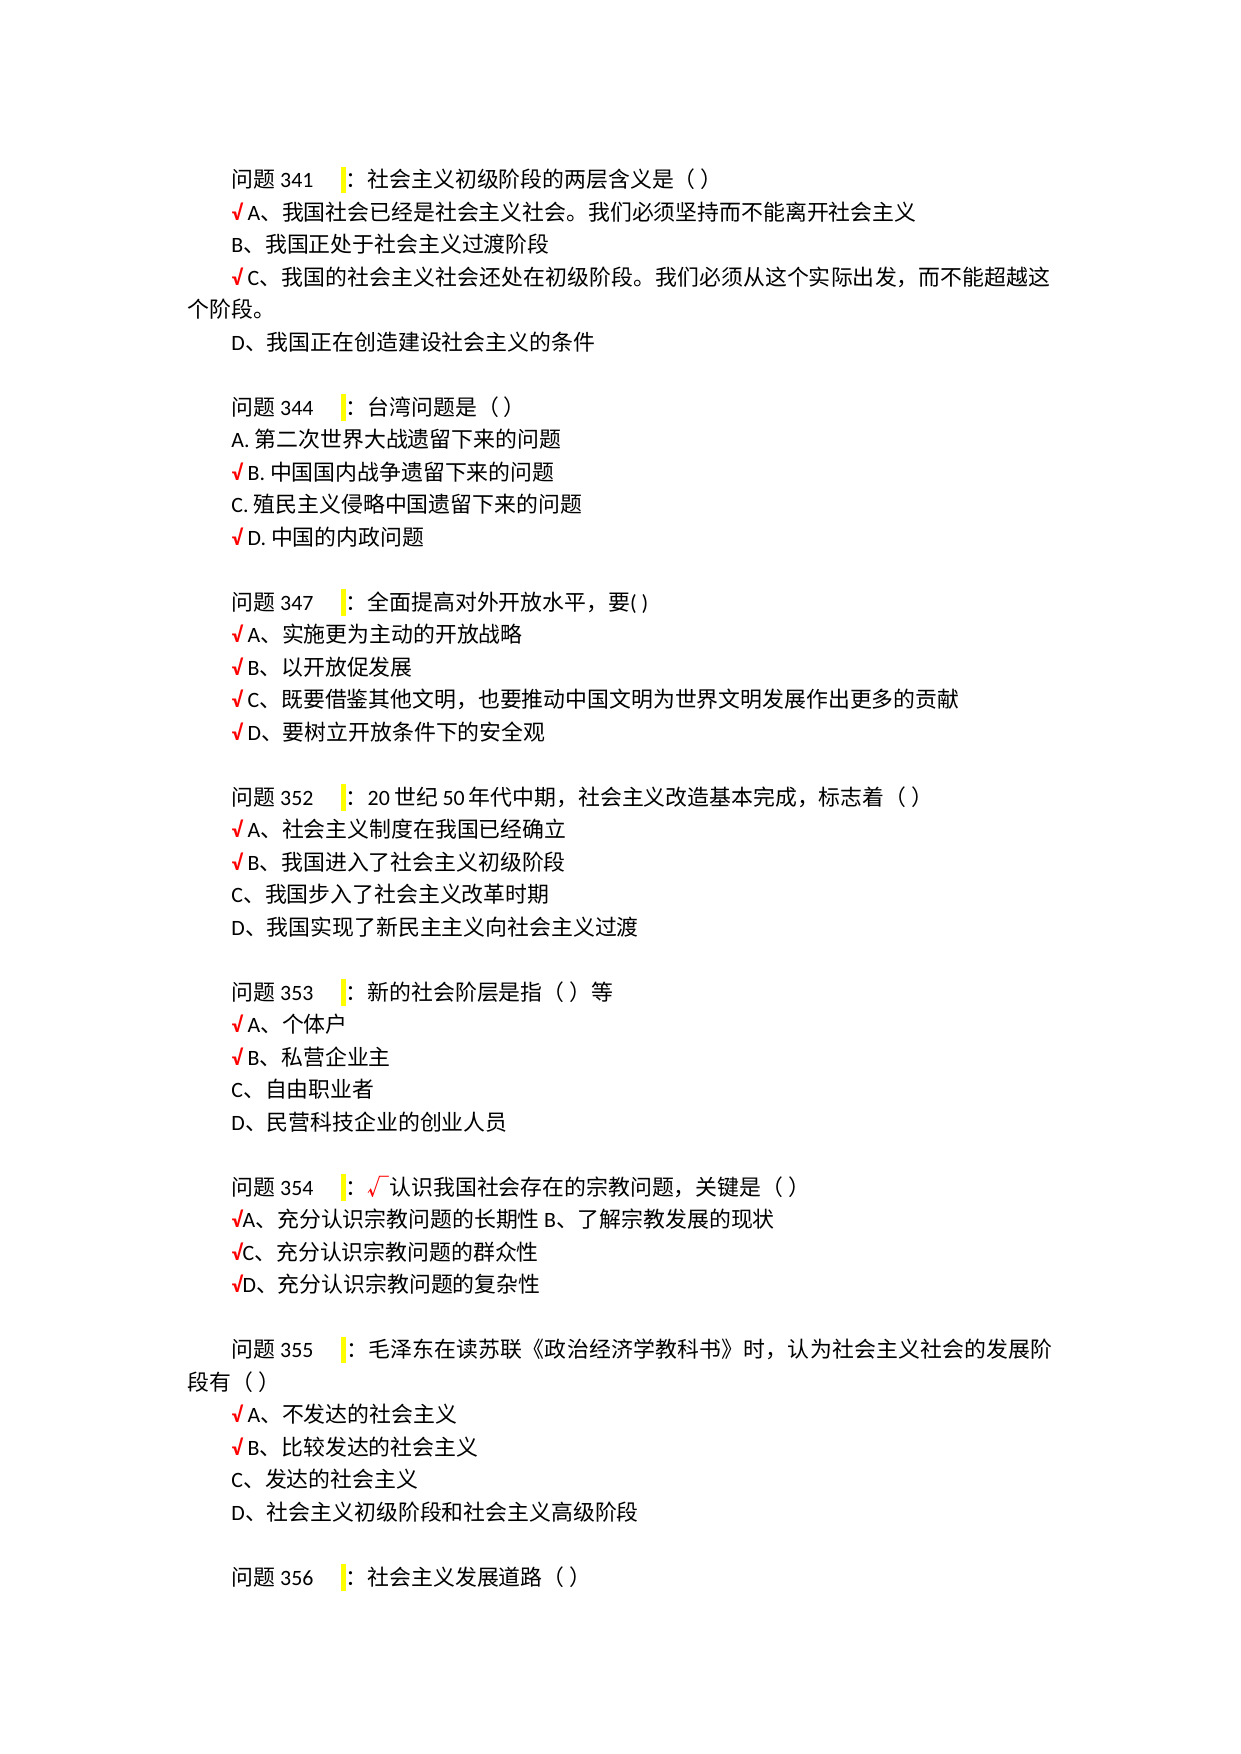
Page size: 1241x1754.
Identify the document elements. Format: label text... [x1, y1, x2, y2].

text √ A、个体户 [187, 1007, 1053, 1039]
text B、我国正处于社会主义过渡阶段 [187, 227, 1053, 259]
text C、发达的社会主义 [187, 1462, 1053, 1494]
text √ B、私营企业主 [187, 1039, 1053, 1072]
text D、我国正在创造建设社会主义的条件 [187, 324, 1053, 357]
text 问题 354 ：√认识我国社会存在的宗教问题，关键是（ ） [187, 1169, 1053, 1202]
text A. 第二次世界大战遗留下来的问题 [187, 422, 1053, 454]
text √C、充分认识宗教问题的群众性 [187, 1234, 1053, 1267]
text √ B. 中国国内战争遗留下来的问题 [187, 454, 1053, 487]
text D、民营科技企业的创业人员 [187, 1104, 1053, 1137]
text √ A、社会主义制度在我国已经确立 [187, 812, 1053, 844]
text √ C、我国的社会主义社会还处在初级阶段。我们必须从这个实际出发，而不能超越这个阶段。 [187, 259, 1053, 324]
text 问题 352 ：20世纪50年代中期，社会主义改造基本完成，标志着（ ） [187, 779, 1053, 812]
text C、我国步入了社会主义改革时期 [187, 877, 1053, 909]
text √ D. 中国的内政问题 [187, 519, 1053, 552]
text √ B、比较发达的社会主义 [187, 1429, 1053, 1462]
text √ B、以开放促发展 [187, 649, 1053, 682]
text D、我国实现了新民主主义向社会主义过渡 [187, 909, 1053, 942]
text √ B、我国进入了社会主义初级阶段 [187, 844, 1053, 877]
text 问题 353 ：新的社会阶层是指（ ）等 [187, 974, 1053, 1007]
text √D、充分认识宗教问题的复杂性 [187, 1267, 1053, 1299]
text √ C、既要借鉴其他文明，也要推动中国文明为世界文明发展作出更多的贡献 [187, 682, 1053, 714]
text D、社会主义初级阶段和社会主义高级阶段 [187, 1494, 1053, 1527]
text 问题 356 ：社会主义发展道路（ ） [187, 1559, 1053, 1592]
text 问题 355 ：毛泽东在读苏联《政治经济学教科书》时，认为社会主义社会的发展阶段有（ ） [187, 1332, 1053, 1397]
text C. 殖民主义侵略中国遗留下来的问题 [187, 487, 1053, 519]
text √ A、不发达的社会主义 [187, 1397, 1053, 1429]
text C、自由职业者 [187, 1072, 1053, 1104]
text √ A、我国社会已经是社会主义社会。我们必须坚持而不能离开社会主义 [187, 194, 1053, 227]
text 问题 341 ：社会主义初级阶段的两层含义是（ ） [187, 162, 1053, 194]
text 问题 344 ：台湾问题是（ ） [187, 389, 1053, 422]
text √ D、要树立开放条件下的安全观 [187, 714, 1053, 747]
text √ A、实施更为主动的开放战略 [187, 617, 1053, 649]
text 问题 347 ：全面提高对外开放水平，要( ) [187, 584, 1053, 617]
text √A、充分认识宗教问题的长期性B、了解宗教发展的现状 [187, 1202, 1053, 1234]
